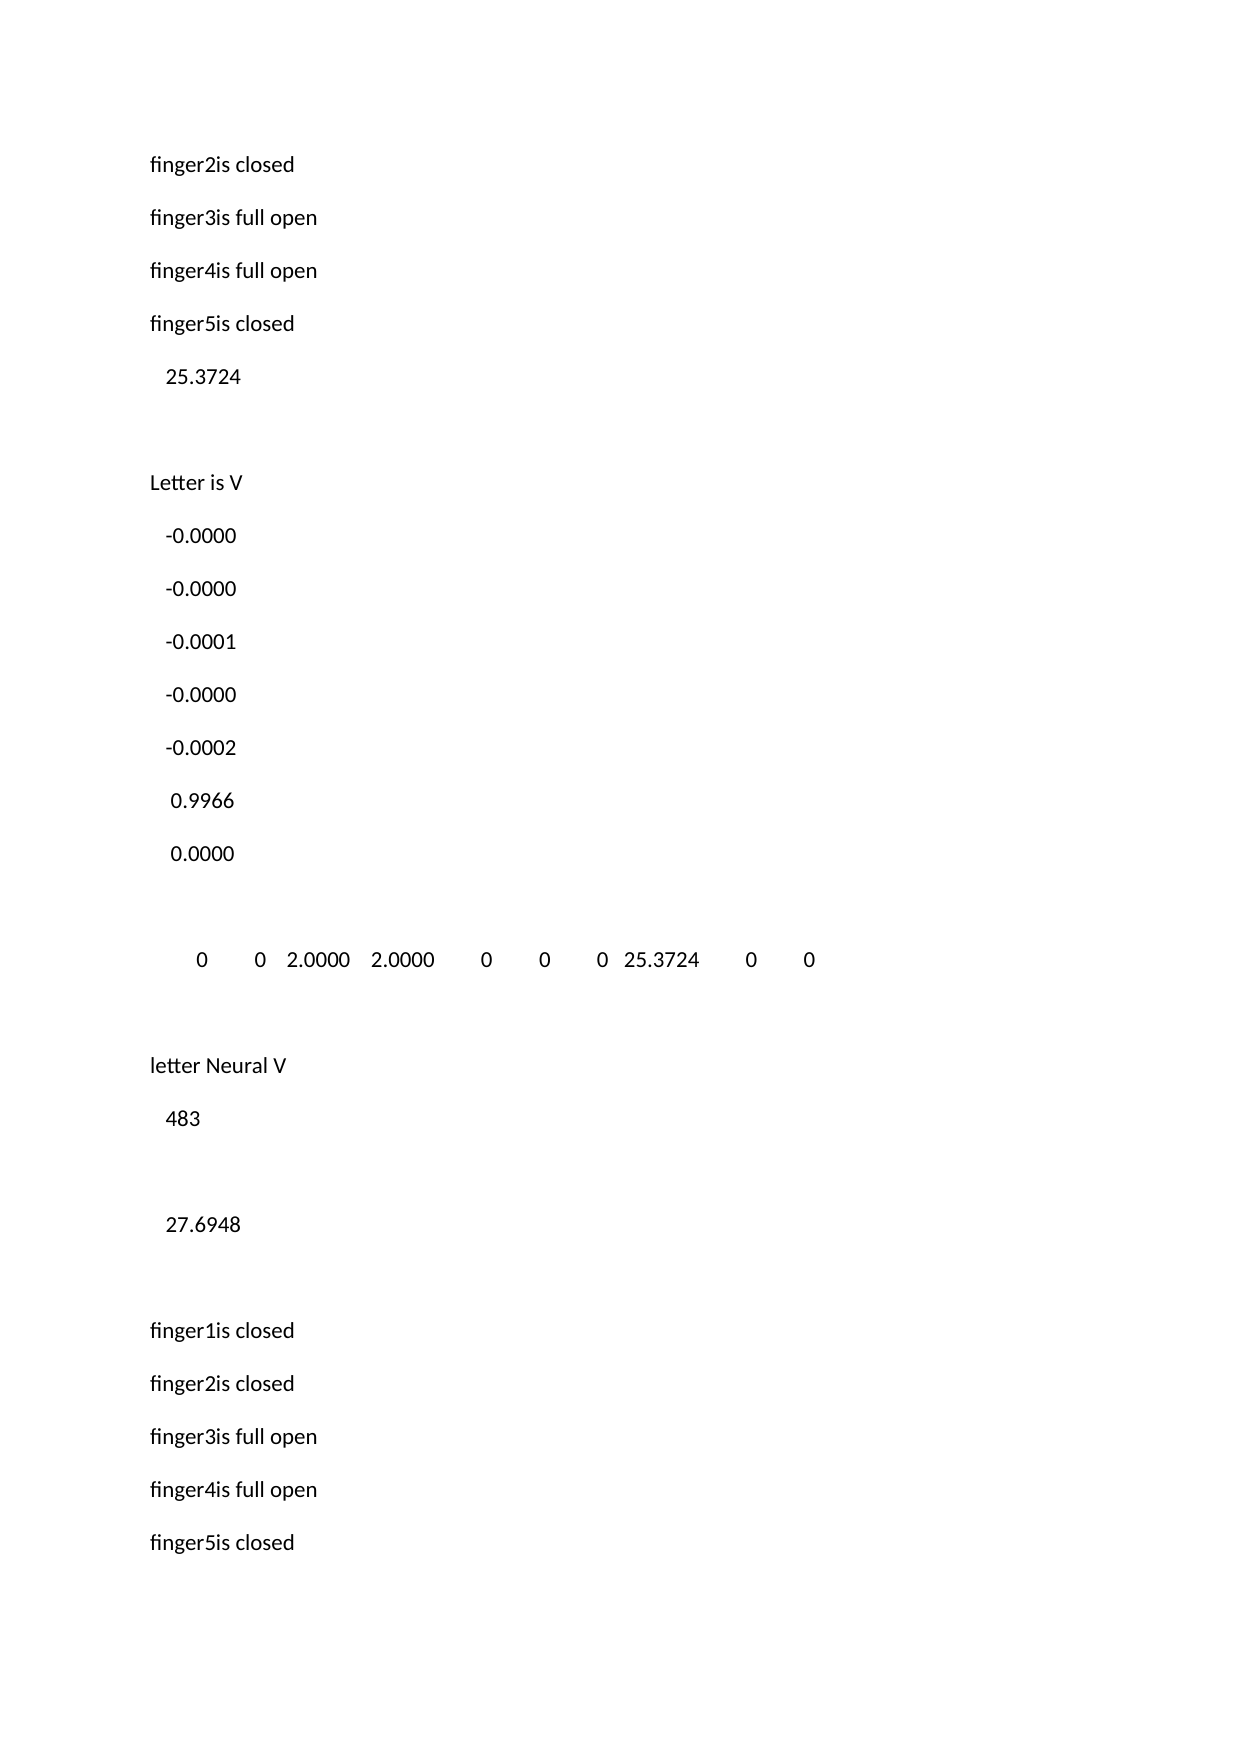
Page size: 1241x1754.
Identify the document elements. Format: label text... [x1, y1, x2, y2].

text finger4is full open [150, 1476, 1090, 1503]
text -0.0002 [150, 733, 1090, 761]
text 0 0 2.0000 2.0000 0 0 0 25.3724 0 0 [150, 945, 1090, 973]
text finger2is closed [150, 150, 1090, 178]
text 27.6948 [150, 1210, 1090, 1238]
text finger3is full open [150, 203, 1090, 231]
text Letter is V [150, 468, 1090, 496]
text 0.0000 [150, 839, 1090, 867]
text finger1is closed [150, 1316, 1090, 1344]
text finger5is closed [150, 1528, 1090, 1557]
text -0.0001 [150, 627, 1090, 655]
text 25.3724 [150, 362, 1090, 390]
text 483 [150, 1104, 1090, 1132]
text -0.0000 [150, 574, 1090, 602]
text finger3is full open [150, 1422, 1090, 1451]
text finger2is closed [150, 1369, 1090, 1397]
text -0.0000 [150, 680, 1090, 708]
text 0.9966 [150, 786, 1090, 814]
text -0.0000 [150, 521, 1090, 549]
text finger5is closed [150, 309, 1090, 337]
text finger4is full open [150, 256, 1090, 284]
text letter Neural V [150, 1051, 1090, 1079]
